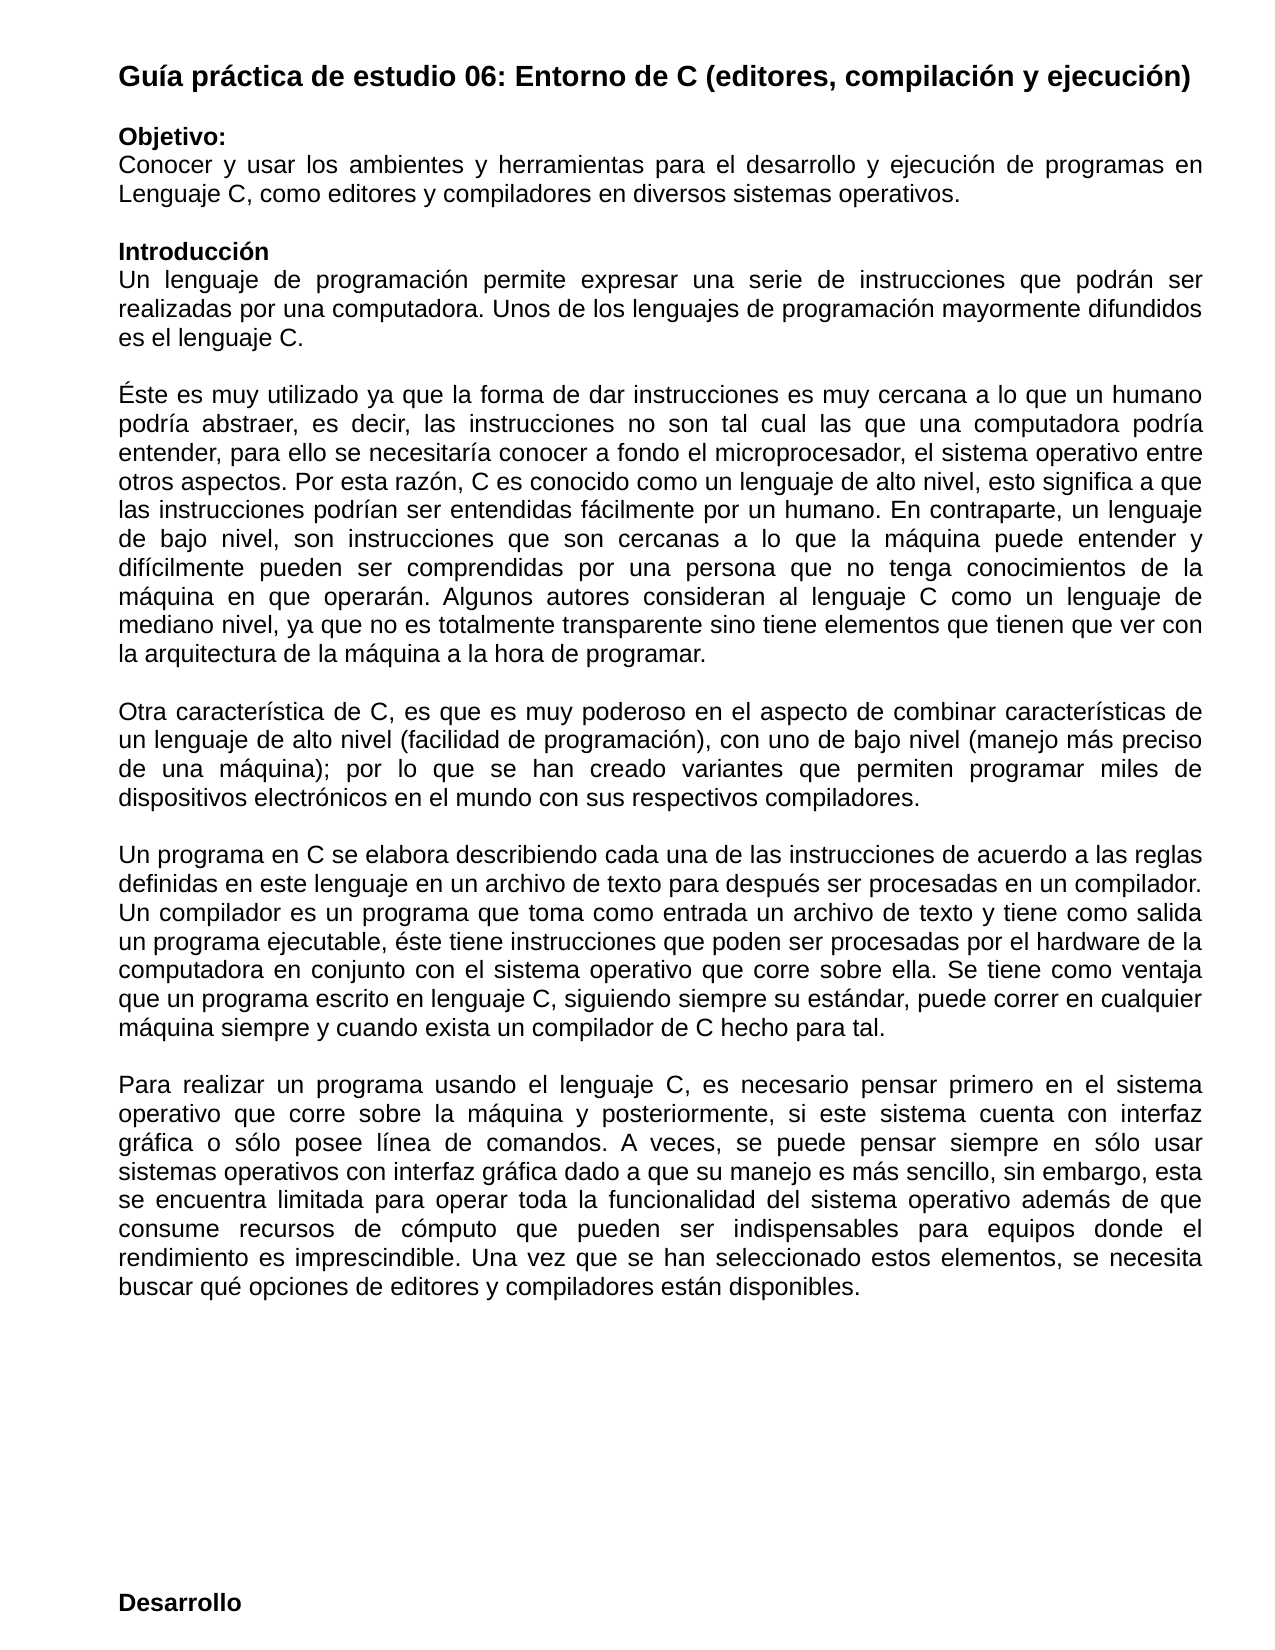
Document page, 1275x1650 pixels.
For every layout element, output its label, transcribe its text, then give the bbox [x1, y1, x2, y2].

text Guía práctica de estudio 06: Entorno de C (editores, compilación y ejecución) [118, 59, 1205, 93]
text Éste es muy utilizado ya que la forma de dar instrucciones es muy cercana a lo que un humano podría abstraer, es decir, las instrucciones no son tal cual las que una computadora podría entender, para ello se necesitaría conocer a fondo el microprocesador, el sistema operativo entre otros aspectos. Por esta razón, C es conocido como un lenguaje de alto nivel, esto significa a que las instrucciones podrían ser entendidas fácilmente por un humano. En contraparte, un lenguaje de bajo nivel, son instrucciones que son cercanas a lo que la máquina puede entender y difícilmente pueden ser comprendidas por una persona que no tenga conocimientos de la máquina en que operarán. Algunos autores consideran al lenguaje C como un lenguaje de mediano nivel, ya que no es totalmente transparente sino tiene elementos que tienen que ver con la arquitectura de la máquina a la hora de programar. [118, 380, 1205, 668]
text Introducción [118, 236, 1205, 265]
text Conocer y usar los ambientes y herramientas para el desarrollo y ejecución de programas en Lenguaje C, como editores y compiladores en diversos sistemas operativos. [118, 150, 1205, 208]
text Un lenguaje de programación permite expresar una serie de instrucciones que podrán ser realizadas por una computadora. Unos de los lenguajes de programación mayormente difundidos es el lenguaje C. [118, 265, 1205, 351]
text Desarrollo [118, 1588, 1205, 1616]
text Un programa en C se elabora describiendo cada una de las instrucciones de acuerdo a las reglas definidas en este lenguaje en un archivo de texto para después ser procesadas en un compilador. Un compilador es un programa que toma como entrada un archivo de texto y tiene como salida un programa ejecutable, éste tiene instrucciones que poden ser procesadas por el hardware de la computadora en conjunto con el sistema operativo que corre sobre ella. Se tiene como ventaja que un programa escrito en lenguaje C, siguiendo siempre su estándar, puede correr en cualquier máquina siempre y cuando exista un compilador de C hecho para tal. [118, 840, 1205, 1041]
text Para realizar un programa usando el lenguaje C, es necesario pensar primero en el sistema operativo que corre sobre la máquina y posteriormente, si este sistema cuenta con interfaz gráfica o sólo posee línea de comandos. A veces, se puede pensar siempre en sólo usar sistemas operativos con interfaz gráfica dado a que su manejo es más sencillo, sin embargo, esta se encuentra limitada para operar toda la funcionalidad del sistema operativo además de que consume recursos de cómputo que pueden ser indispensables para equipos donde el rendimiento es imprescindible. Una vez que se han seleccionado estos elementos, se necesita buscar qué opciones de editores y compiladores están disponibles. [118, 1070, 1205, 1300]
text Objetivo: [118, 121, 1205, 150]
text Otra característica de C, es que es muy poderoso en el aspecto de combinar características de un lenguaje de alto nivel (facilidad de programación), con uno de bajo nivel (manejo más preciso de una máquina); por lo que se han creado variantes que permiten programar miles de dispositivos electrónicos en el mundo con sus respectivos compiladores. [118, 696, 1205, 811]
